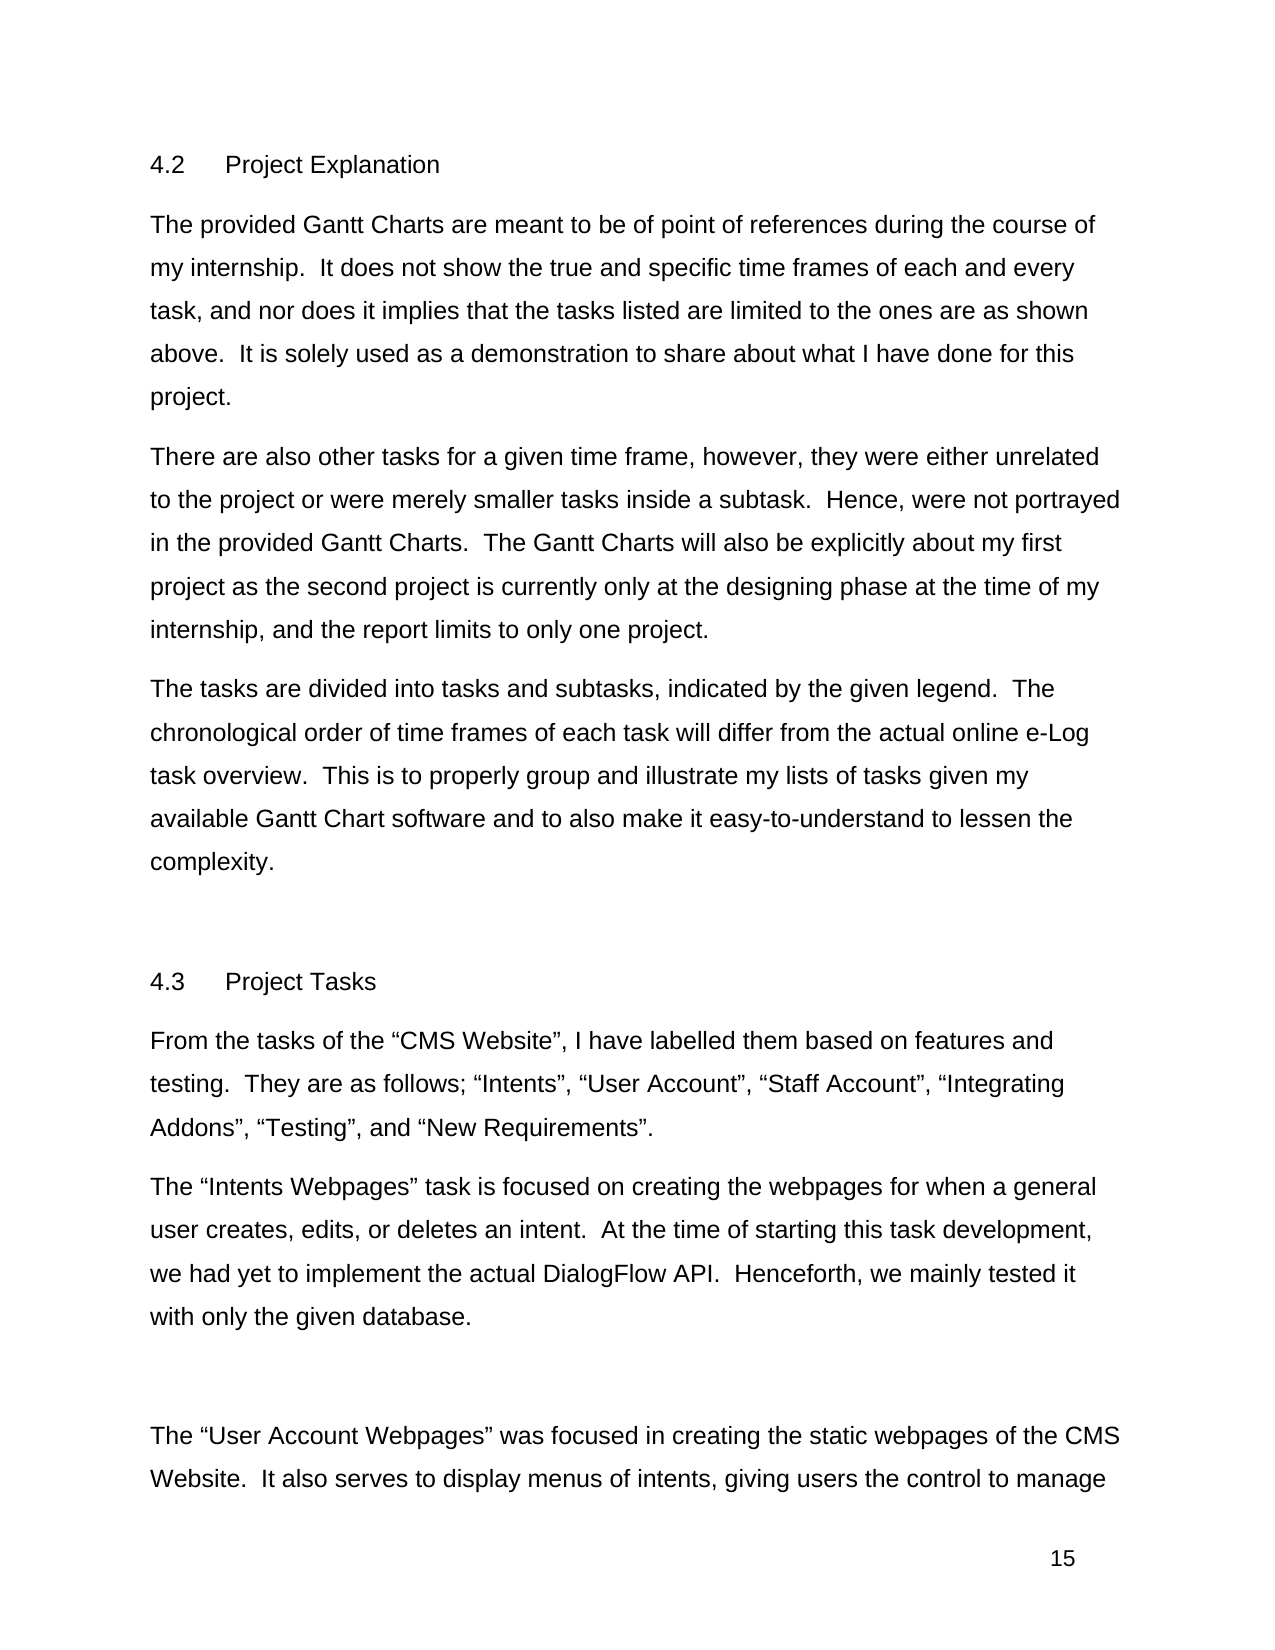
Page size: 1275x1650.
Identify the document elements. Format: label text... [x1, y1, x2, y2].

text The provided Gantt Charts are meant to be of point of references during the course of my internship. It does not show the true and specific time frames of each and every task, and nor does it implies that the tasks listed are limited to the ones are as shown above. It is solely used as a demonstration to share about what I have done for this project. [150, 210, 1125, 411]
text There are also other tasks for a given time frame, however, they were either unrelated to the project or were merely smaller tasks inside a subtask. Hence, were not portrayed in the provided Gantt Charts. The Gantt Charts will also be explicitly about my first project as the second project is currently only at the designing phase at the time of my internship, and the report limits to only one project. [150, 442, 1125, 643]
text From the tasks of the “CMS Website”, I have labelled them based on features and testing. They are as follows; “Intents”, “User Account”, “Staff Account”, “Integrating Addons”, “Testing”, and “New Requirements”. [150, 1026, 1125, 1141]
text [150, 1421, 1125, 1493]
text The tasks are divided into tasks and subtasks, indicated by the given legend. The chronological order of time frames of each task will differ from the actual online e-Log task overview. This is to properly group and illustrate my lists of tasks given my available Gantt Chart software and to also make it easy-to-understand to lessen the complexity. [150, 674, 1125, 876]
text 4.2 Project Explanation [150, 150, 1125, 179]
text The “Intents Webpages” task is focused on creating the webpages for when a general user creates, edits, or deletes an intent. At the time of starting this task development, we had yet to implement the actual DialogFlow API. Henceforth, we mainly tested it with only the given database. [150, 1172, 1125, 1330]
text 4.3 Project Tasks [150, 966, 1125, 995]
